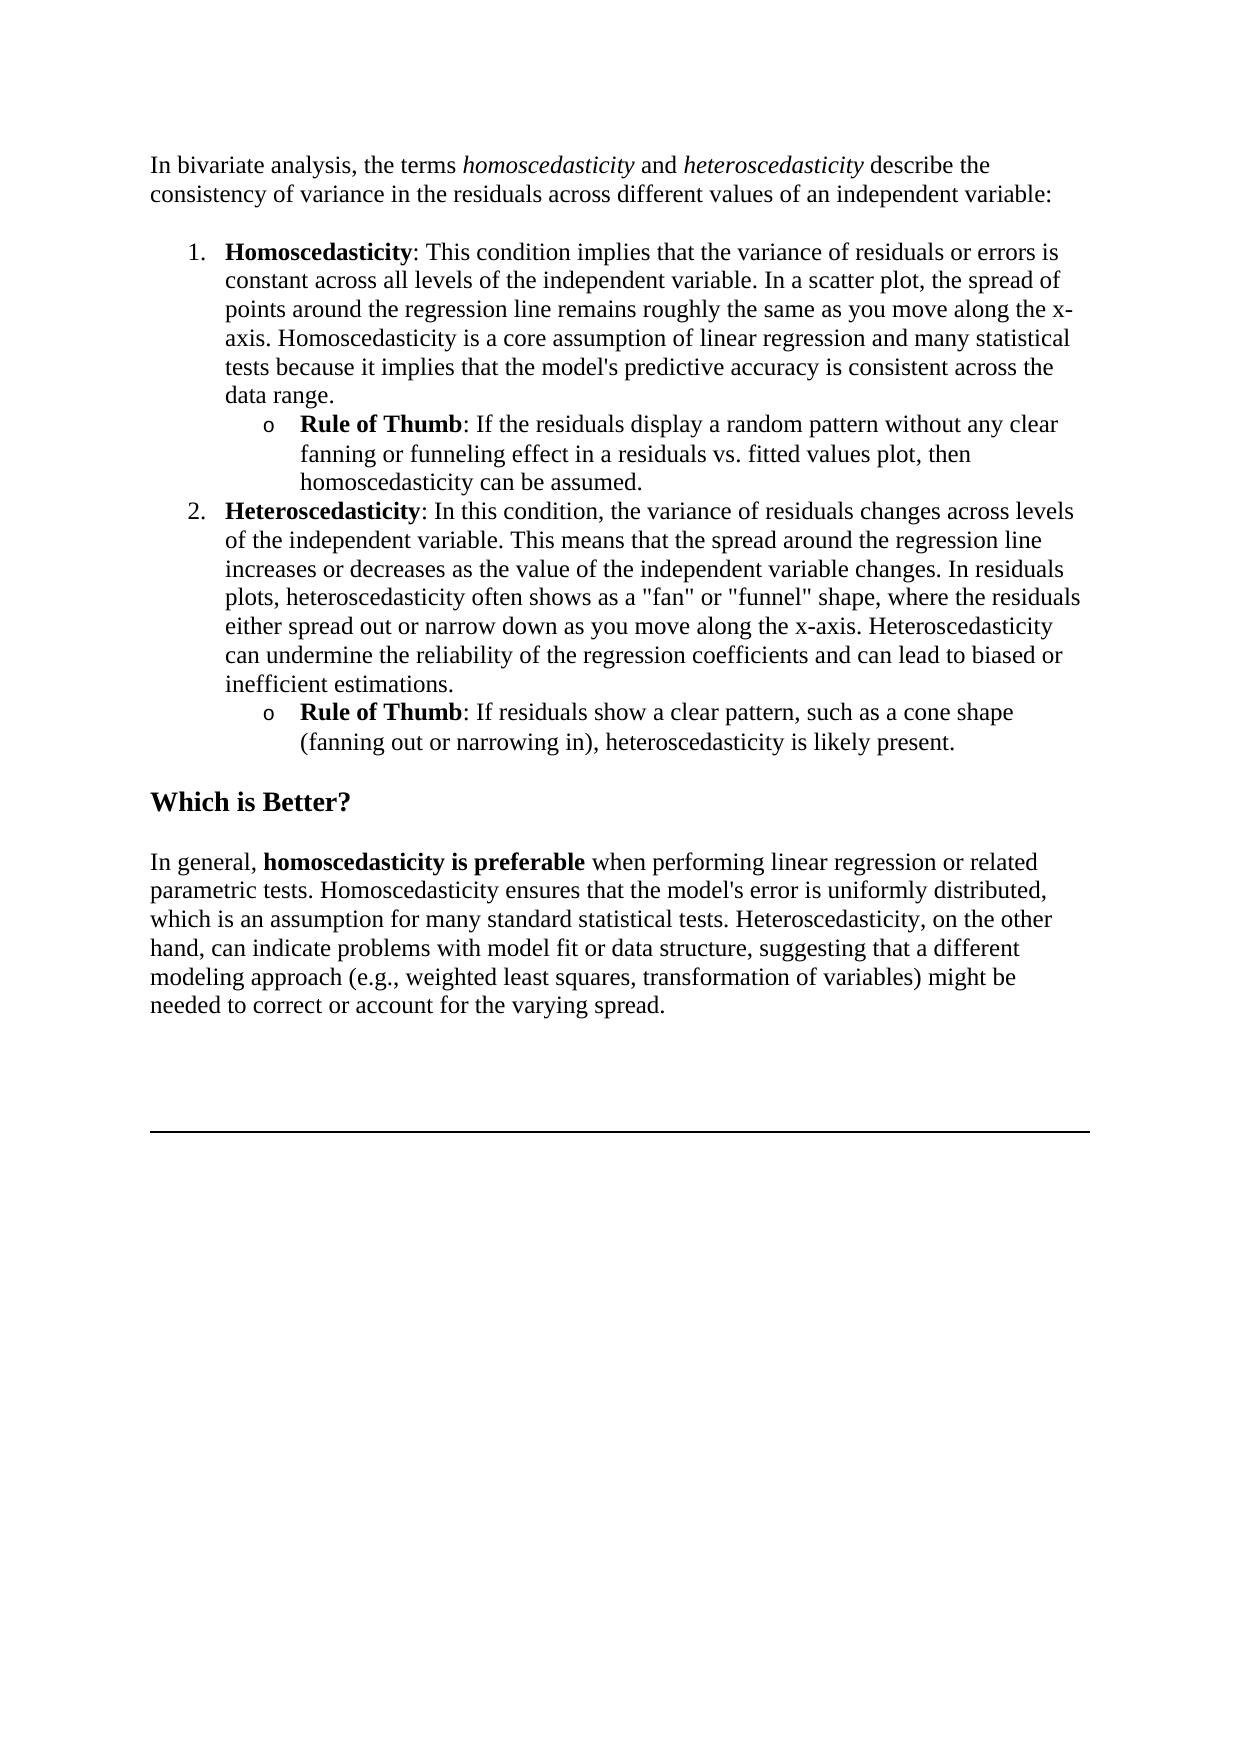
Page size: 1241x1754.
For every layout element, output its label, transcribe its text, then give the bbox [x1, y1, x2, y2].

list Heteroscedasticity: In this condition, the variance of residuals changes across levels of the independent variable. This means that the spread around the regression line increases or decreases as the value of the independent variable changes. In residuals plots, heteroscedasticity often shows as a "fan" or "funnel" shape, where the residuals either spread out or narrow down as you move along the x-axis. Heteroscedasticity can undermine the reliability of the regression coefficients and can lead to biased or inefficient estimations. [187, 496, 1090, 697]
text In bivariate analysis, the terms homoscedasticity and heteroscedasticity describe the consistency of variance in the residuals across different values of an independent variable: [150, 150, 1090, 207]
text In general, homoscedasticity is preferable when performing linear regression or related parametric tests. Homoscedasticity ensures that the model's error is uniformly distributed, which is an assumption for many standard statistical tests. Heteroscedasticity, on the other hand, can indicate problems with model fit or data structure, suggesting that a different modeling approach (e.g., weighted least squares, transformation of variables) might be needed to correct or account for the varying spread.Top of Form [150, 847, 1090, 1019]
list Rule of Thumb: If residuals show a clear pattern, such as a cone shape (fanning out or narrowing in), heteroscedasticity is likely present. [262, 697, 1090, 756]
list Rule of Thumb: If the residuals display a random pattern without any clear fanning or funneling effect in a residuals vs. fitted values plot, then homoscedasticity can be assumed. [262, 409, 1090, 496]
text Which is Better? [150, 785, 1090, 817]
list Homoscedasticity: This condition implies that the variance of residuals or errors is constant across all levels of the independent variable. In a scatter plot, the spread of points around the regression line remains roughly the same as you move along the x-axis. Homoscedasticity is a core assumption of linear regression and many statistical tests because it implies that the model's predictive accuracy is consistent across the data range. [187, 237, 1090, 409]
